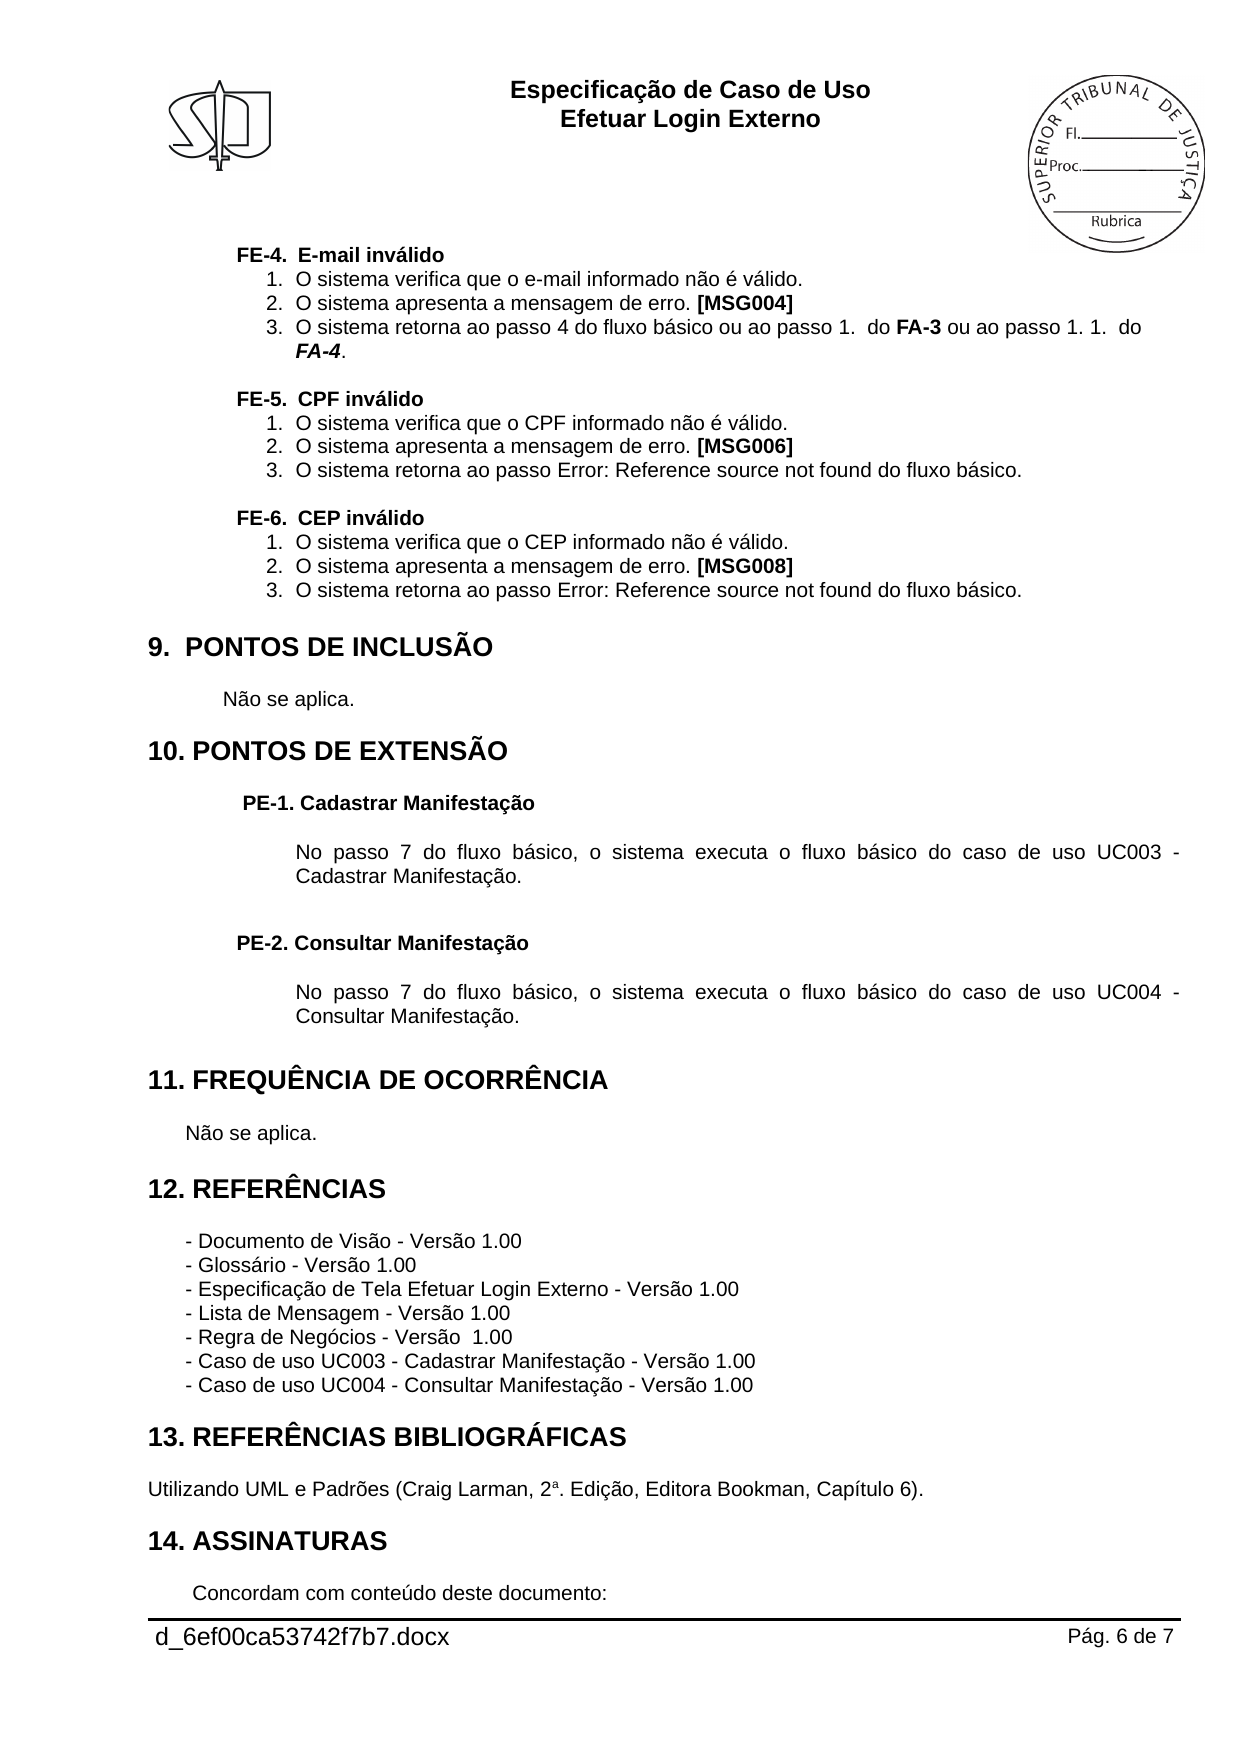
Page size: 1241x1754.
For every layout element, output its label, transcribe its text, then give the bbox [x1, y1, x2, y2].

list O sistema verifica que o CPF informado não é válido. [266, 410, 1181, 434]
text - Caso de uso UC004 - Consultar Manifestação - Versão 1.00 [148, 1373, 1181, 1397]
list O sistema verifica que o e-mail informado não é válido. [266, 267, 1181, 291]
text Concordam com conteúdo deste documento: [148, 1581, 1181, 1605]
list O sistema verifica que o CEP informado não é válido. [266, 530, 1181, 554]
list REFERÊNCIAS [148, 1173, 1181, 1204]
list CPF inválido [236, 386, 1181, 410]
list PONTOS DE EXTENSÃO [148, 735, 1181, 766]
text No passo 7 do fluxo básico, o sistema executa o fluxo básico do caso de uso UC004 - Consultar Manifestação. [295, 980, 1181, 1028]
picture [1027, 75, 1205, 253]
list PE-1. Cadastrar Manifestação [236, 791, 1181, 815]
list PONTOS DE INCLUSÃO [148, 631, 1181, 662]
list E-mail inválido [236, 243, 1181, 267]
text - Lista de Mensagem - Versão 1.00 [148, 1301, 1181, 1325]
text - Regra de Negócios - Versão 1.00 [148, 1325, 1181, 1349]
list O sistema apresenta a mensagem de erro. [MSG006] [266, 434, 1181, 458]
text Utilizando UML e Padrões (Craig Larman, 2a. Edição, Editora Bookman, Capítulo 6). [148, 1477, 1181, 1501]
list FREQUÊNCIA DE OCORRÊNCIA [148, 1064, 1181, 1095]
list Não se aplica. [223, 687, 1181, 711]
list O sistema apresenta a mensagem de erro. [MSG008] [266, 554, 1181, 578]
list CEP inválido [236, 506, 1181, 530]
text - Documento de Visão - Versão 1.00 [148, 1229, 1181, 1253]
list O sistema apresenta a mensagem de erro. [MSG004] [266, 291, 1181, 314]
list REFERÊNCIAS BIBLIOGRÁFICAS [148, 1421, 1181, 1452]
list ASSINATURAS [148, 1525, 1181, 1556]
text No passo 7 do fluxo básico, o sistema executa o fluxo básico do caso de uso UC003 - Cadastrar Manifestação. [295, 840, 1181, 888]
text Não se aplica. [185, 1120, 1181, 1144]
text - Glossário - Versão 1.00 [148, 1253, 1181, 1277]
list PE-2. Consultar Manifestação [236, 931, 1181, 955]
text - Especificação de Tela Efetuar Login Externo - Versão 1.00 [148, 1277, 1181, 1301]
text - Caso de uso UC003 - Cadastrar Manifestação - Versão 1.00 [148, 1349, 1181, 1373]
